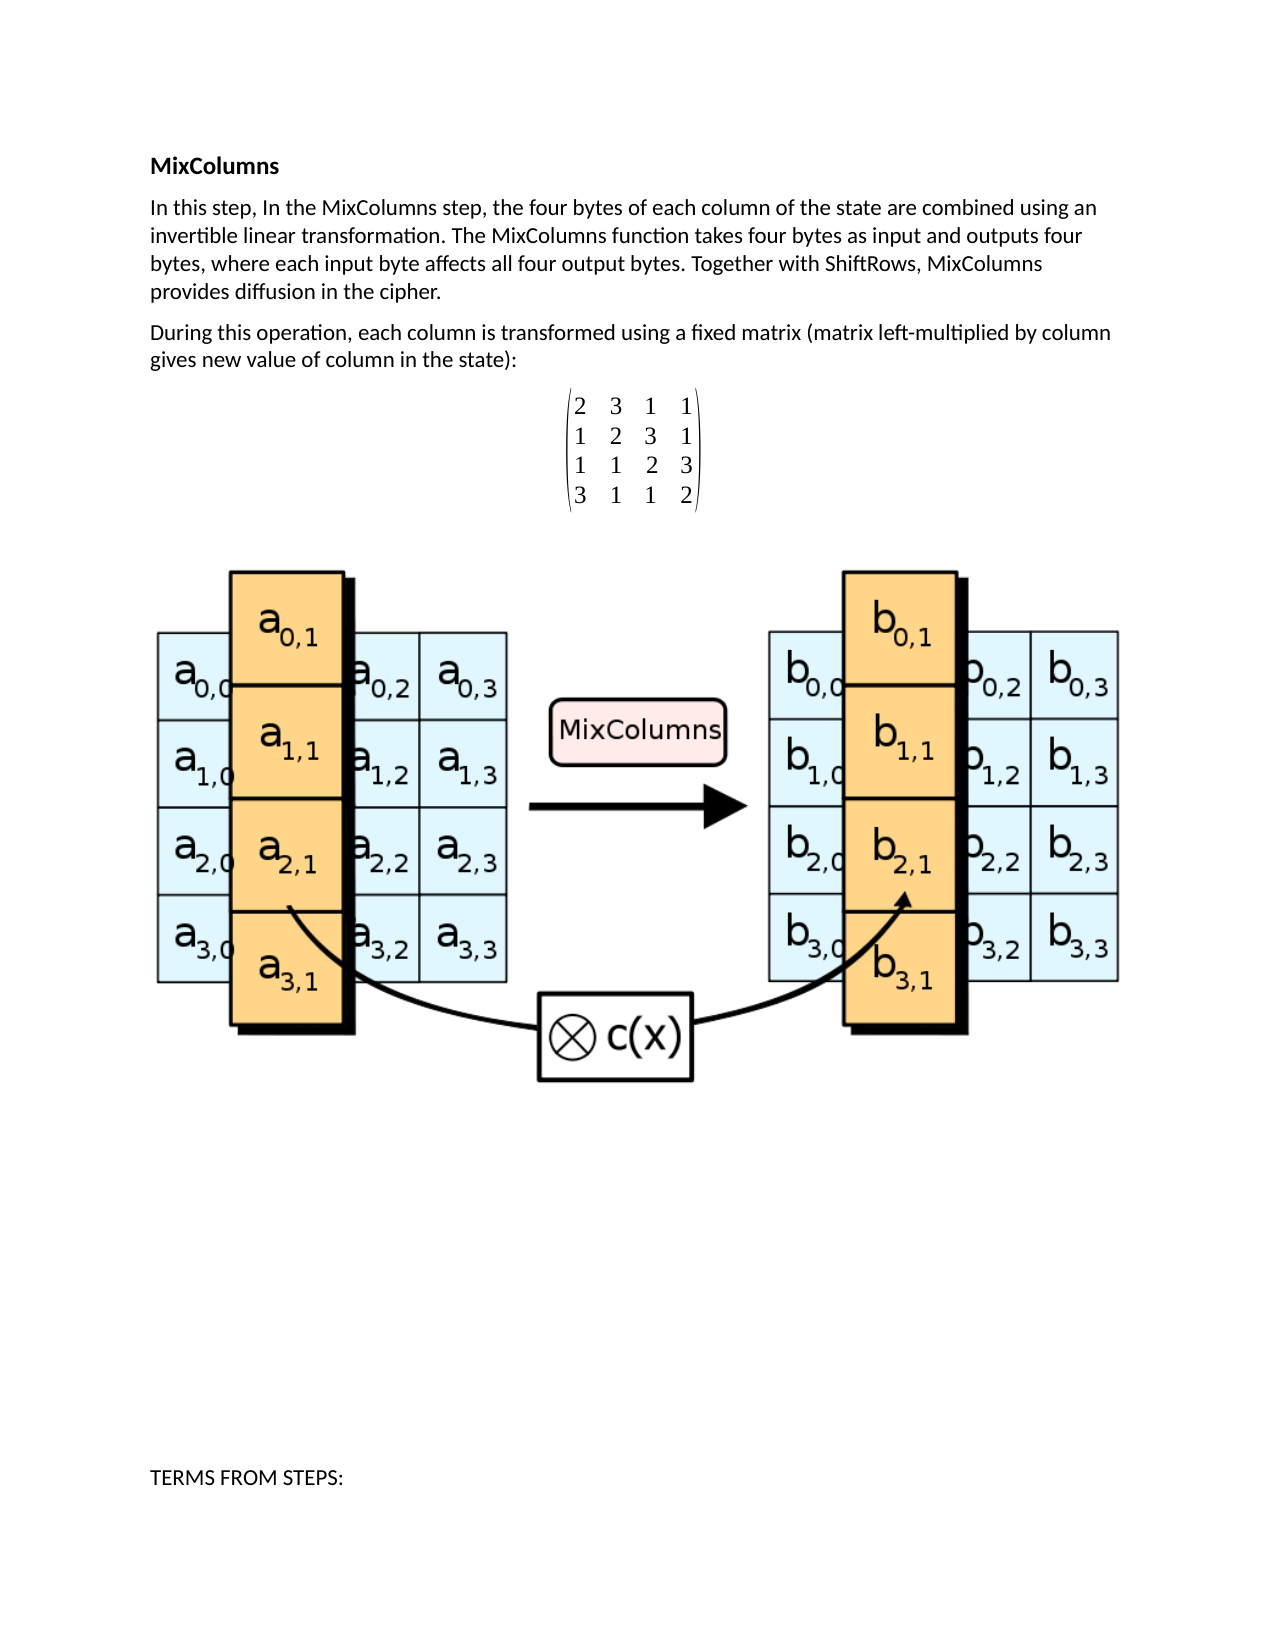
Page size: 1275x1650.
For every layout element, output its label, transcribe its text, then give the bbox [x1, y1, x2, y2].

text In this step, In the MixColumns step, the four bytes of each column of the state are combined using an invertible linear transformation. The MixColumns function takes four bytes as input and outputs four bytes, where each input byte affects all four output bytes. Together with ShiftRows, MixColumns provides diffusion in the cipher. [150, 193, 1117, 305]
text During this operation, each column is transformed using a fixed matrix (matrix left-multiplied by column gives new value of column in the state): [150, 318, 1117, 374]
picture [150, 567, 1125, 1086]
text MixColumns [150, 150, 1117, 181]
text TERMS FROM STEPS: [150, 1463, 1117, 1491]
